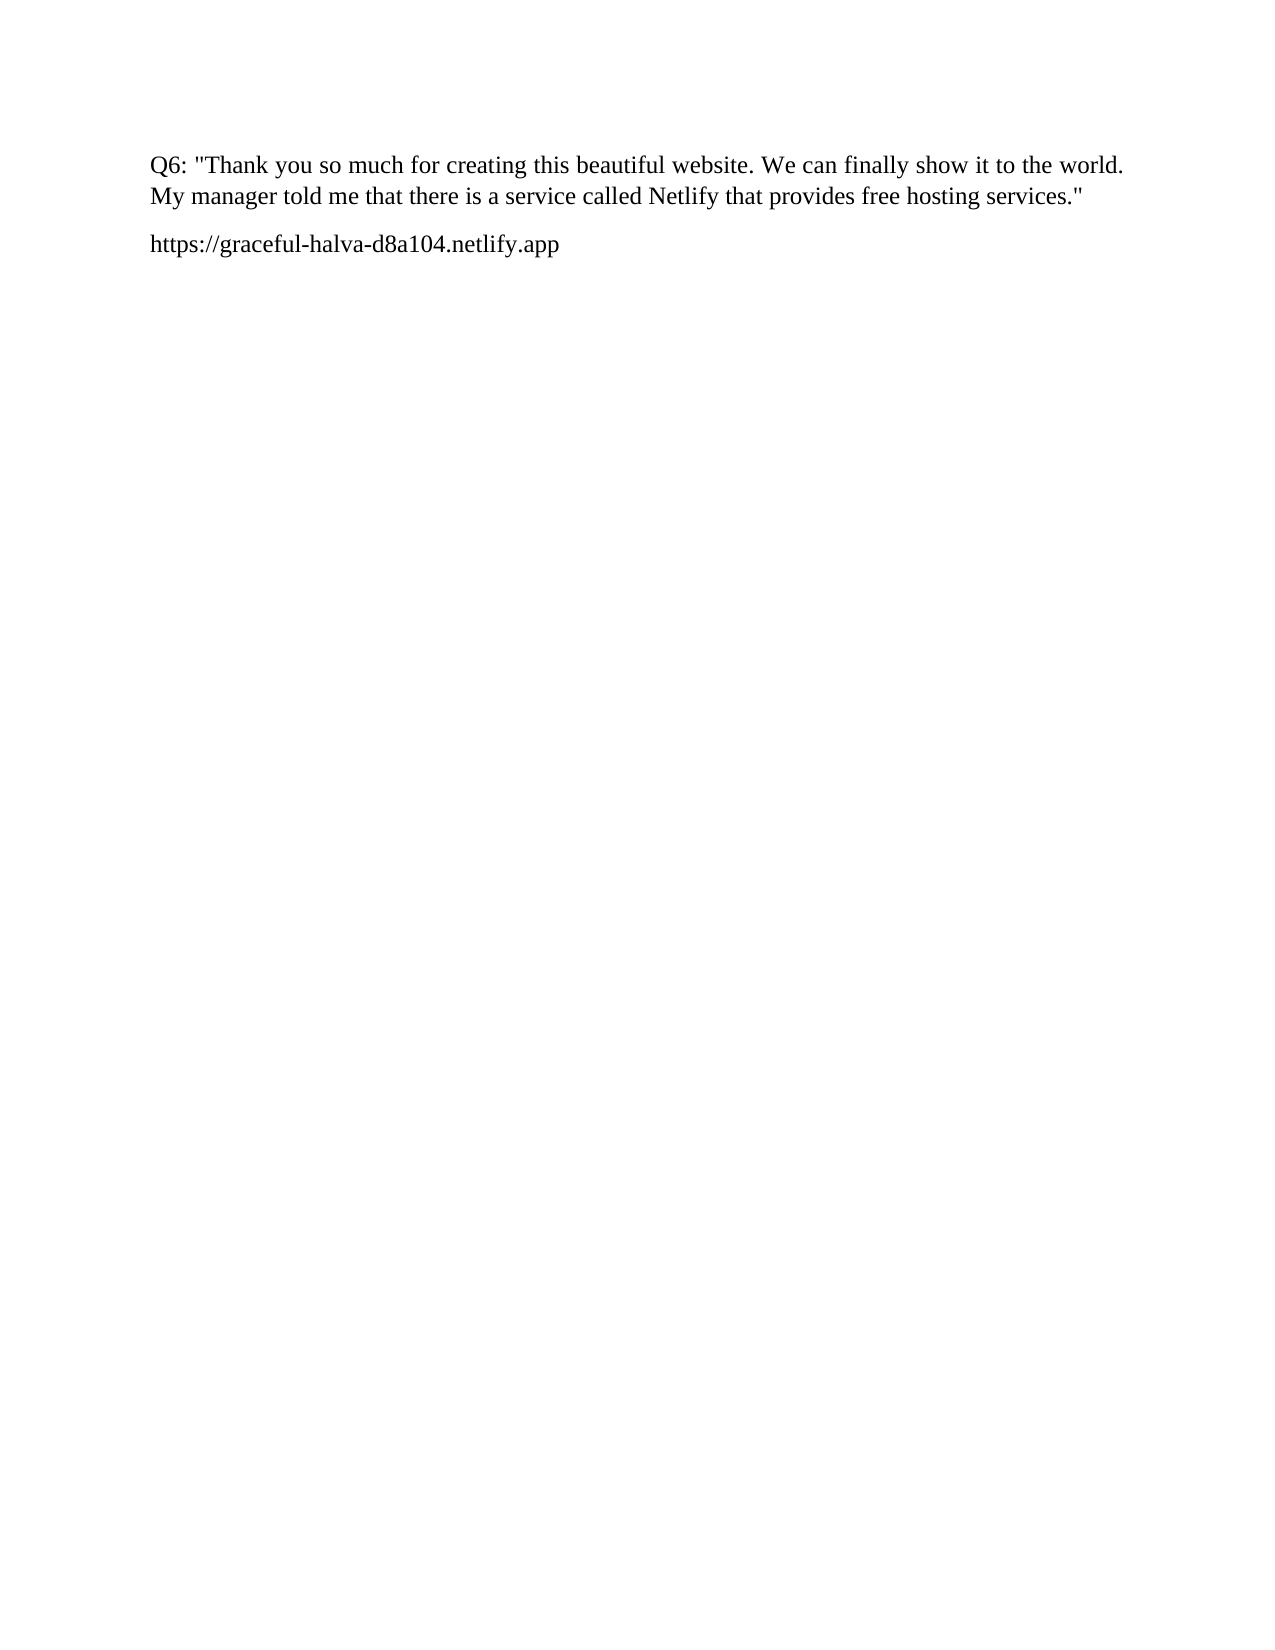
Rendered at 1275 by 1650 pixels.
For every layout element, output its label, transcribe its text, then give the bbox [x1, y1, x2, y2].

text Q6: "Thank you so much for creating this beautiful website. We can finally show it to the world. My manager told me that there is a service called Netlify that provides free hosting services." [150, 150, 1125, 210]
text https://graceful-halva-d8a104.netlify.app [150, 229, 1125, 257]
